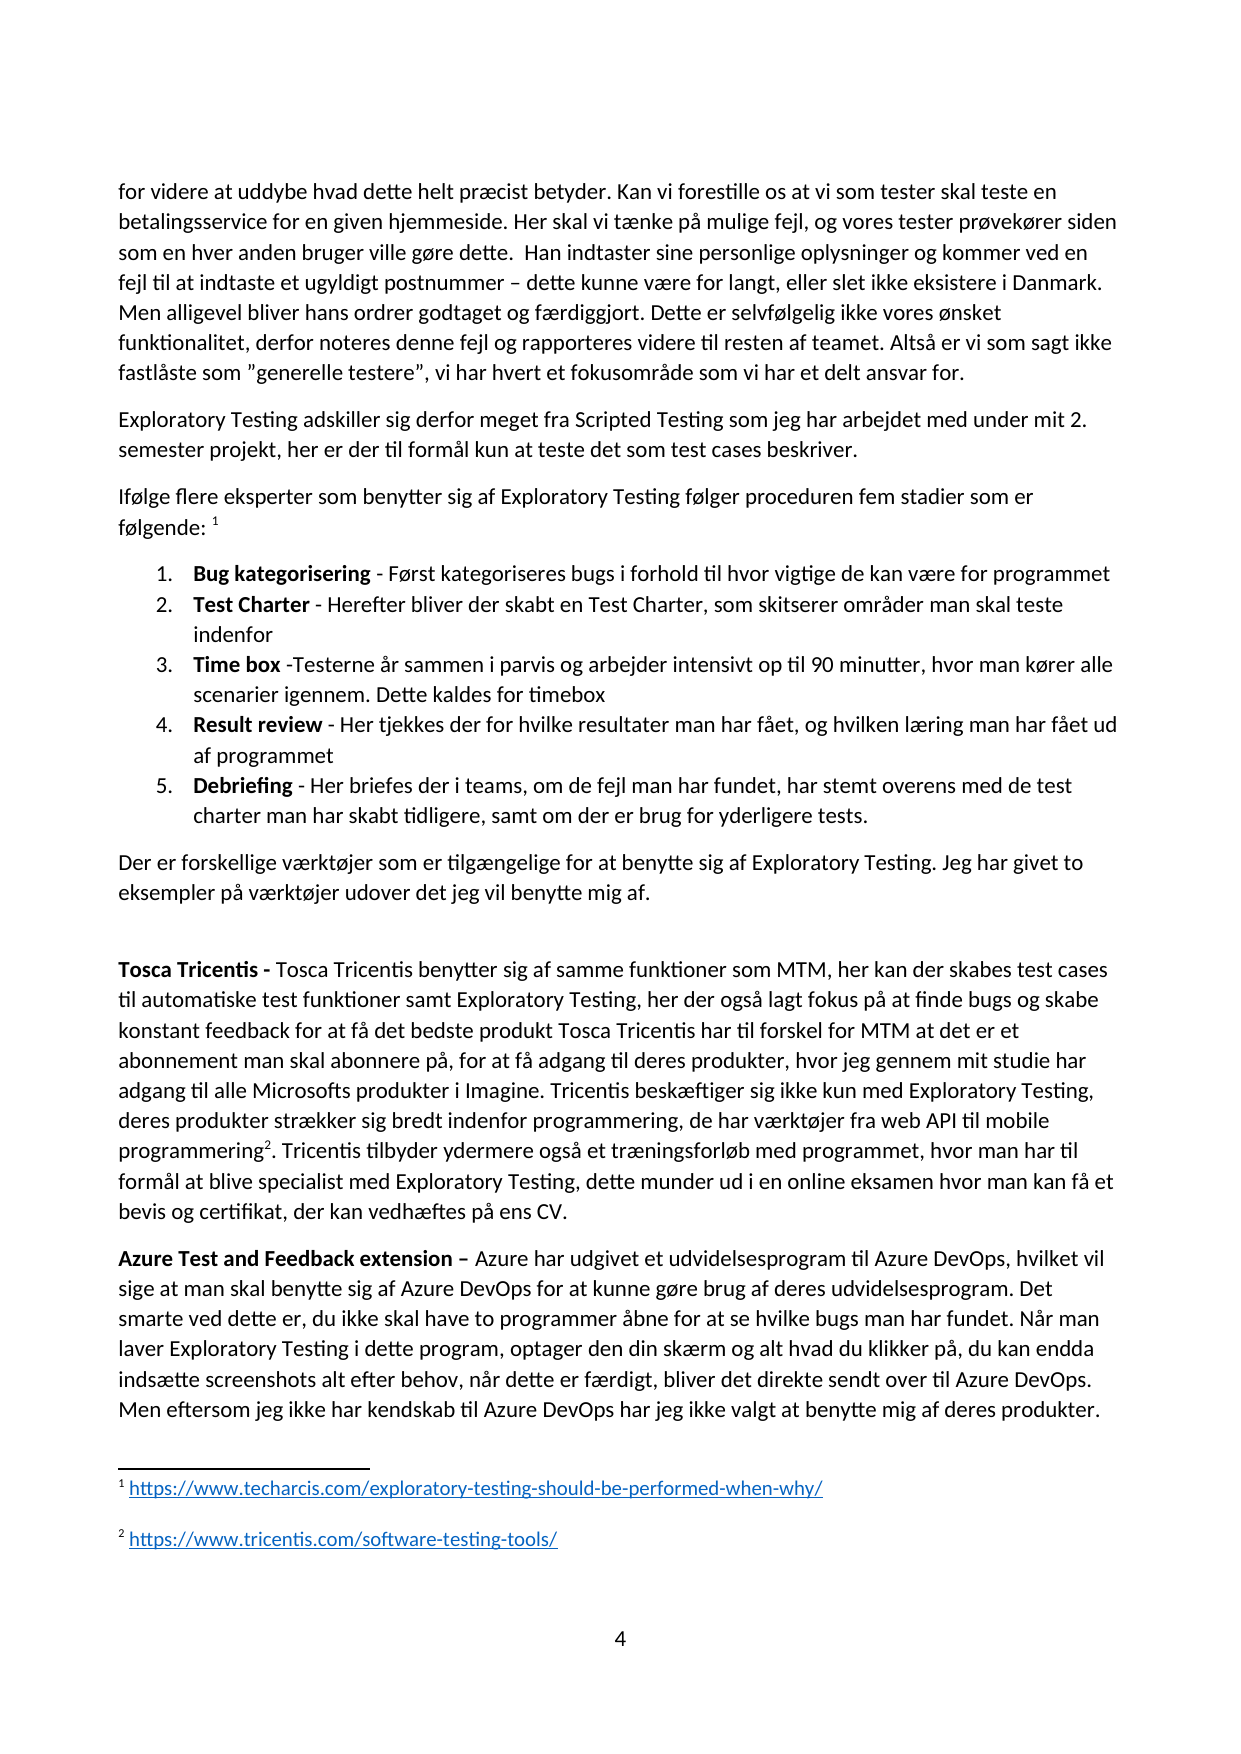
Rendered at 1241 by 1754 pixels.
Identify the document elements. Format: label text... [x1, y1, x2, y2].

list Result review - Her tjekkes der for hvilke resultater man har fået, og hvilken læring man har fået ud af programmet [156, 711, 1122, 769]
list Debriefing - Her briefes der i teams, om de fejl man har fundet, har stemt overens med de test charter man har skabt tidligere, samt om der er brug for yderligere tests. [156, 771, 1122, 829]
text Ifølge flere eksperter som benytter sig af Exploratory Testing følger proceduren fem stadier som er følgende: [118, 482, 1122, 541]
list Test Charter - Herefter bliver der skabt en Test Charter, som skitserer områder man skal teste indenfor [156, 590, 1122, 648]
text Der er forskellige værktøjer som er tilgængelige for at benytte sig af Exploratory Testing. Jeg har givet to eksempler på værktøjer udover det jeg vil benytte mig af. [118, 848, 1122, 906]
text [118, 177, 1122, 386]
list Bug kategorisering - Først kategoriseres bugs i forhold til hvor vigtige de kan være for programmet [156, 559, 1122, 587]
text Azure Test and Feedback extension – Azure har udgivet et udvidelsesprogram til Azure DevOps, hvilket vil sige at man skal benytte sig af Azure DevOps for at kunne gøre brug af deres udvidelsesprogram. Det smarte ved dette er, du ikke skal have to programmer åbne for at se hvilke bugs man har fundet. Når man laver Exploratory Testing i dette program, optager den din skærm og alt hvad du klikker på, du kan endda indsætte screenshots alt efter behov, når dette er færdigt, bliver det direkte sendt over til Azure DevOps. Men eftersom jeg ikke har kendskab til Azure DevOps har jeg ikke valgt at benytte mig af deres produkter. [118, 1244, 1122, 1423]
list Time box -Testerne år sammen i parvis og arbejder intensivt op til 90 minutter, hvor man kører alle scenarier igennem. Dette kaldes for timebox [156, 650, 1122, 708]
text Exploratory Testing adskiller sig derfor meget fra Scripted Testing som jeg har arbejdet med under mit 2. semester projekt, her er der til formål kun at teste det som test cases beskriver. [118, 405, 1122, 463]
text Tosca Tricentis - Tosca Tricentis benytter sig af samme funktioner som MTM, her kan der skabes test cases til automatiske test funktioner samt Exploratory Testing, her der også lagt fokus på at finde bugs og skabe konstant feedback for at få det bedste produkt Tosca Tricentis har til forskel for MTM at det er et abonnement man skal abonnere på, for at få adgang til deres produkter, hvor jeg gennem mit studie har adgang til alle Microsofts produkter i Imagine. Tricentis beskæftiger sig ikke kun med Exploratory Testing, deres produkter strækker sig bredt indenfor programmering, de har værktøjer fra web API til mobile programmering. Tricentis tilbyder ydermere også et træningsforløb med programmet, hvor man har til formål at blive specialist med Exploratory Testing, dette munder ud i en online eksamen hvor man kan få et bevis og certifikat, der kan vedhæftes på ens CV. [118, 925, 1122, 1225]
